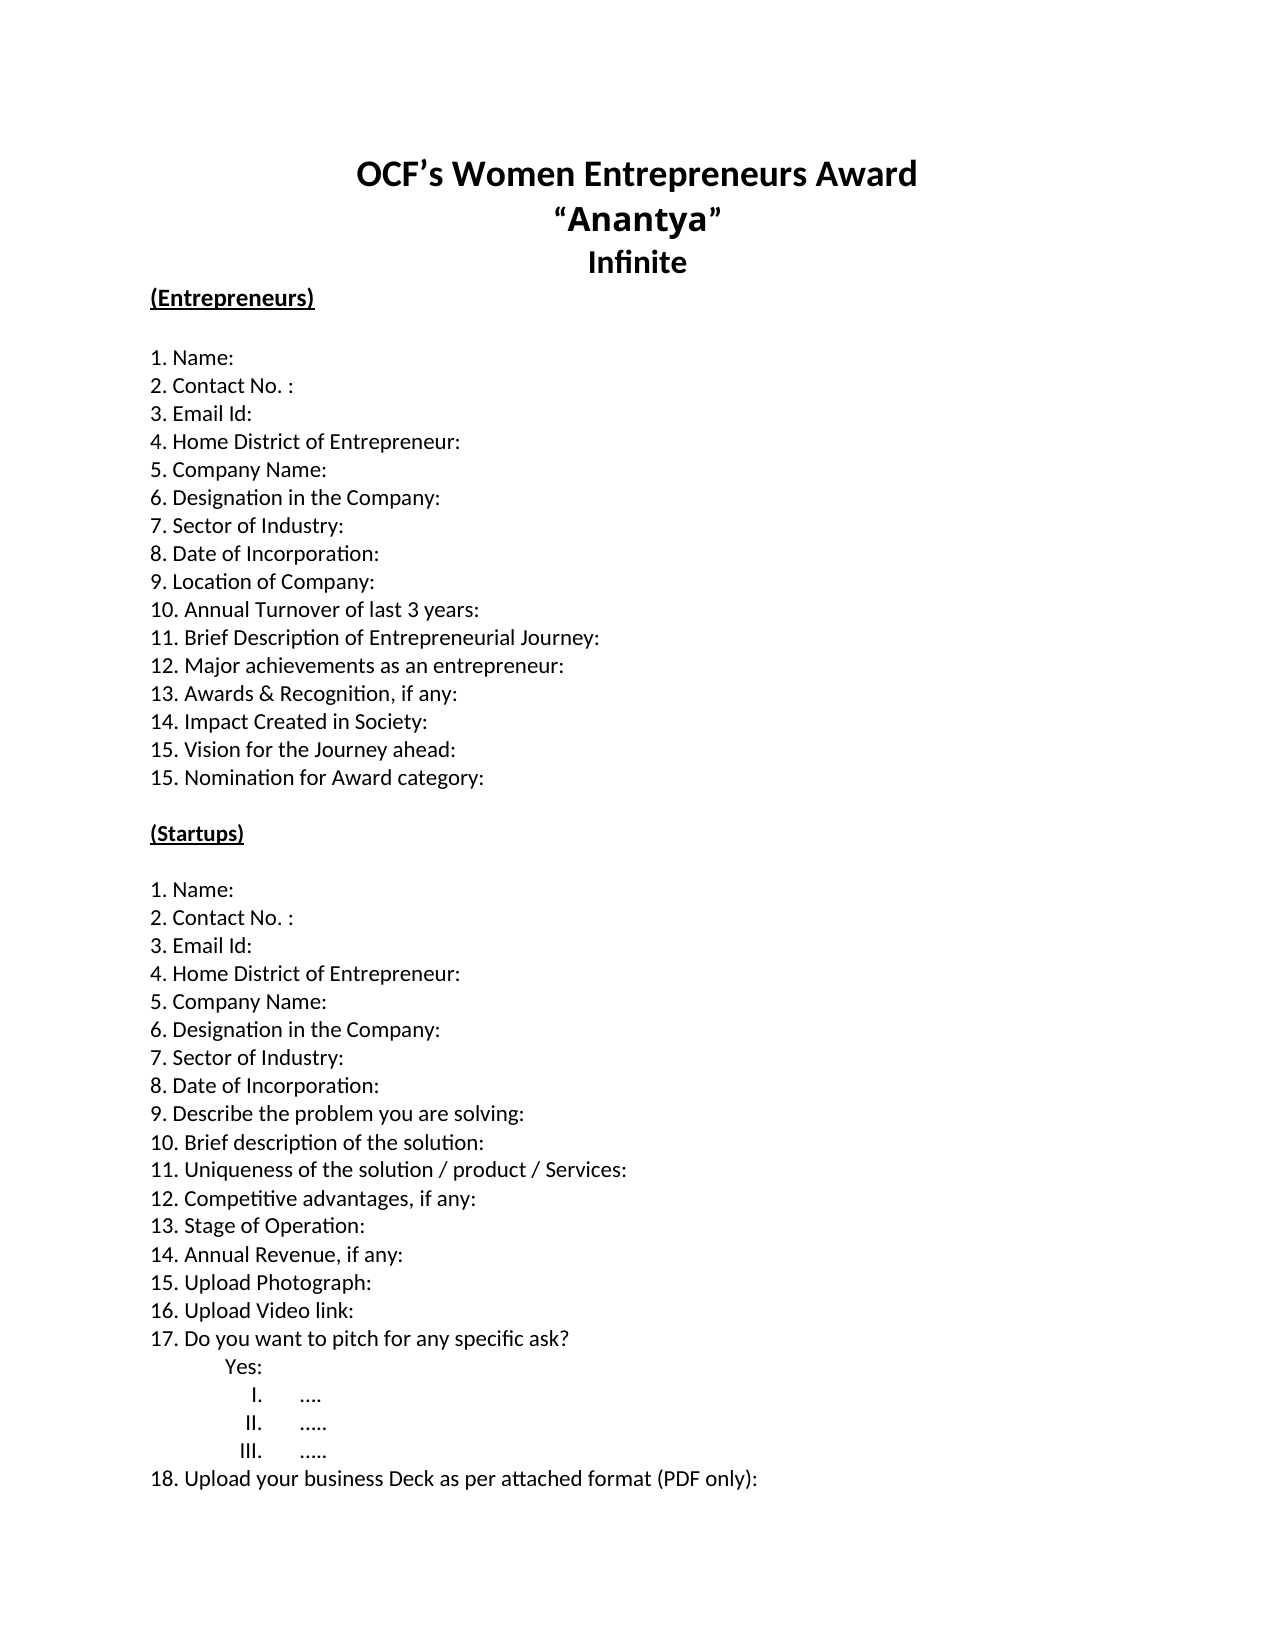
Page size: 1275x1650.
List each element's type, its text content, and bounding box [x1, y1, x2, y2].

list …. [262, 1380, 1125, 1408]
text 17. Do you want to pitch for any specific ask? [150, 1324, 1125, 1352]
text 10. Brief description of the solution: [150, 1128, 1125, 1156]
text 8. Date of Incorporation: [150, 1072, 1125, 1099]
text 1. Name: [150, 343, 1125, 371]
text 11. Uniqueness of the solution / product / Services: [150, 1156, 1125, 1184]
text 6. Designation in the Company: [150, 483, 1125, 511]
text 9. Describe the problem you are solving: [150, 1099, 1125, 1128]
list ….. [262, 1436, 1125, 1464]
text 10. Annual Turnover of last 3 years: [150, 595, 1125, 623]
text 7. Sector of Industry: [150, 511, 1125, 539]
text 2. Contact No. : [150, 903, 1125, 931]
text 5. Company Name: [150, 455, 1125, 483]
text (Startups) [150, 819, 1125, 847]
text 15. Vision for the Journey ahead: [150, 735, 1125, 763]
text 12. Major achievements as an entrepreneur: [150, 651, 1125, 679]
list ….. [262, 1408, 1125, 1436]
text “Anantya” [150, 196, 1125, 241]
text 4. Home District of Entrepreneur: [150, 959, 1125, 987]
text (Entrepreneurs) [150, 282, 1125, 312]
text 15. Nomination for Award category: [150, 763, 1125, 791]
text 14. Annual Revenue, if any: [150, 1240, 1125, 1268]
text 12. Competitive advantages, if any: [150, 1184, 1125, 1212]
text 16. Upload Video link: [150, 1296, 1125, 1324]
text 1. Name: [150, 875, 1125, 903]
text 5. Company Name: [150, 987, 1125, 1016]
text 2. Contact No. : [150, 371, 1125, 399]
text 13. Stage of Operation: [150, 1212, 1125, 1240]
text 11. Brief Description of Entrepreneurial Journey: [150, 623, 1125, 651]
text Yes: [150, 1352, 1125, 1380]
text 13. Awards & Recognition, if any: [150, 679, 1125, 707]
text 7. Sector of Industry: [150, 1043, 1125, 1072]
text 18. Upload your business Deck as per attached format (PDF only): [150, 1464, 1125, 1492]
text 8. Date of Incorporation: [150, 539, 1125, 567]
text 15. Upload Photograph: [150, 1268, 1125, 1296]
text 9. Location of Company: [150, 567, 1125, 595]
text OCF’s Women Entrepreneurs Award [150, 150, 1125, 196]
text 3. Email Id: [150, 399, 1125, 427]
text 14. Impact Created in Society: [150, 707, 1125, 735]
text Infinite [150, 241, 1125, 282]
text 3. Email Id: [150, 931, 1125, 959]
text 4. Home District of Entrepreneur: [150, 427, 1125, 455]
text 6. Designation in the Company: [150, 1016, 1125, 1043]
